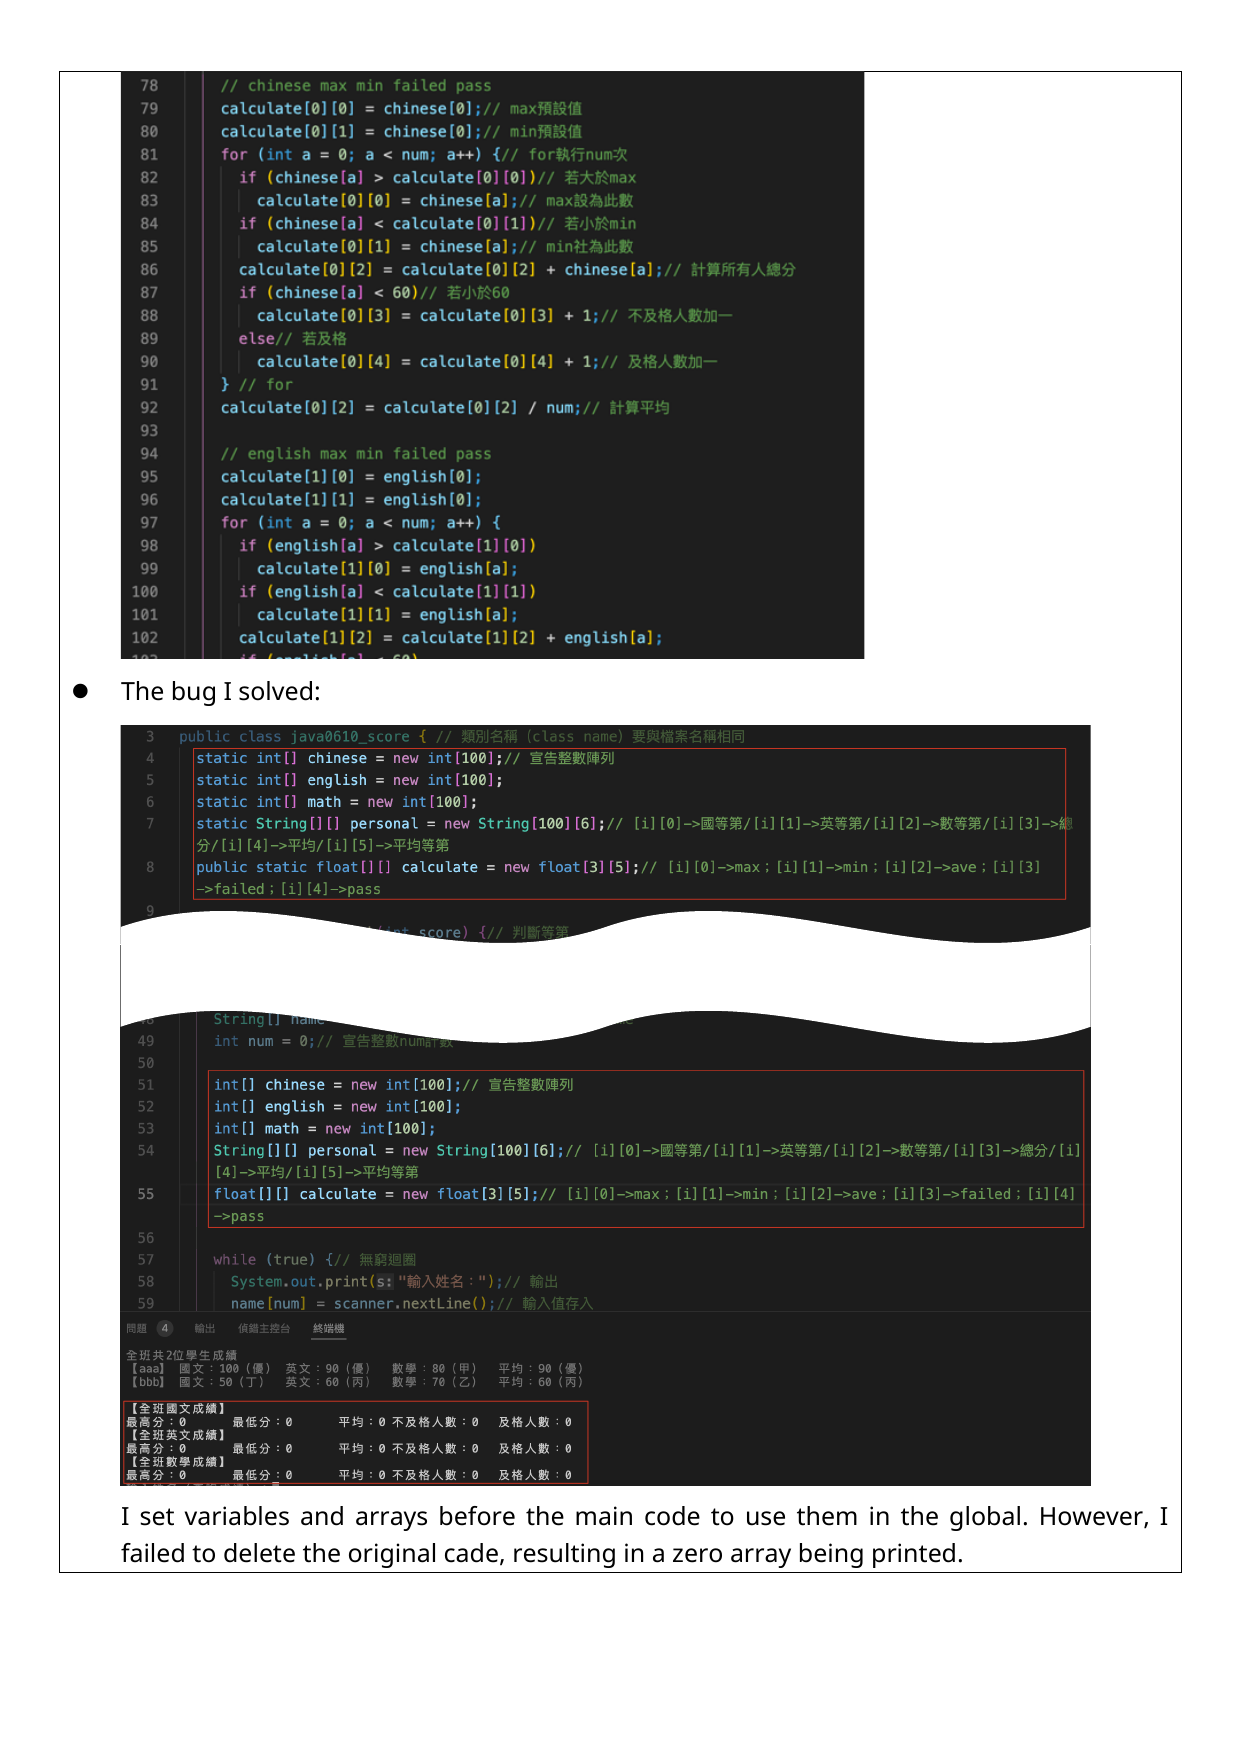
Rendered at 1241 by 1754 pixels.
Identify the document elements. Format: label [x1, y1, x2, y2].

picture [120, 725, 1091, 942]
picture [120, 1011, 1091, 1486]
picture [120, 71, 865, 659]
table_cell [60, 72, 1181, 1572]
